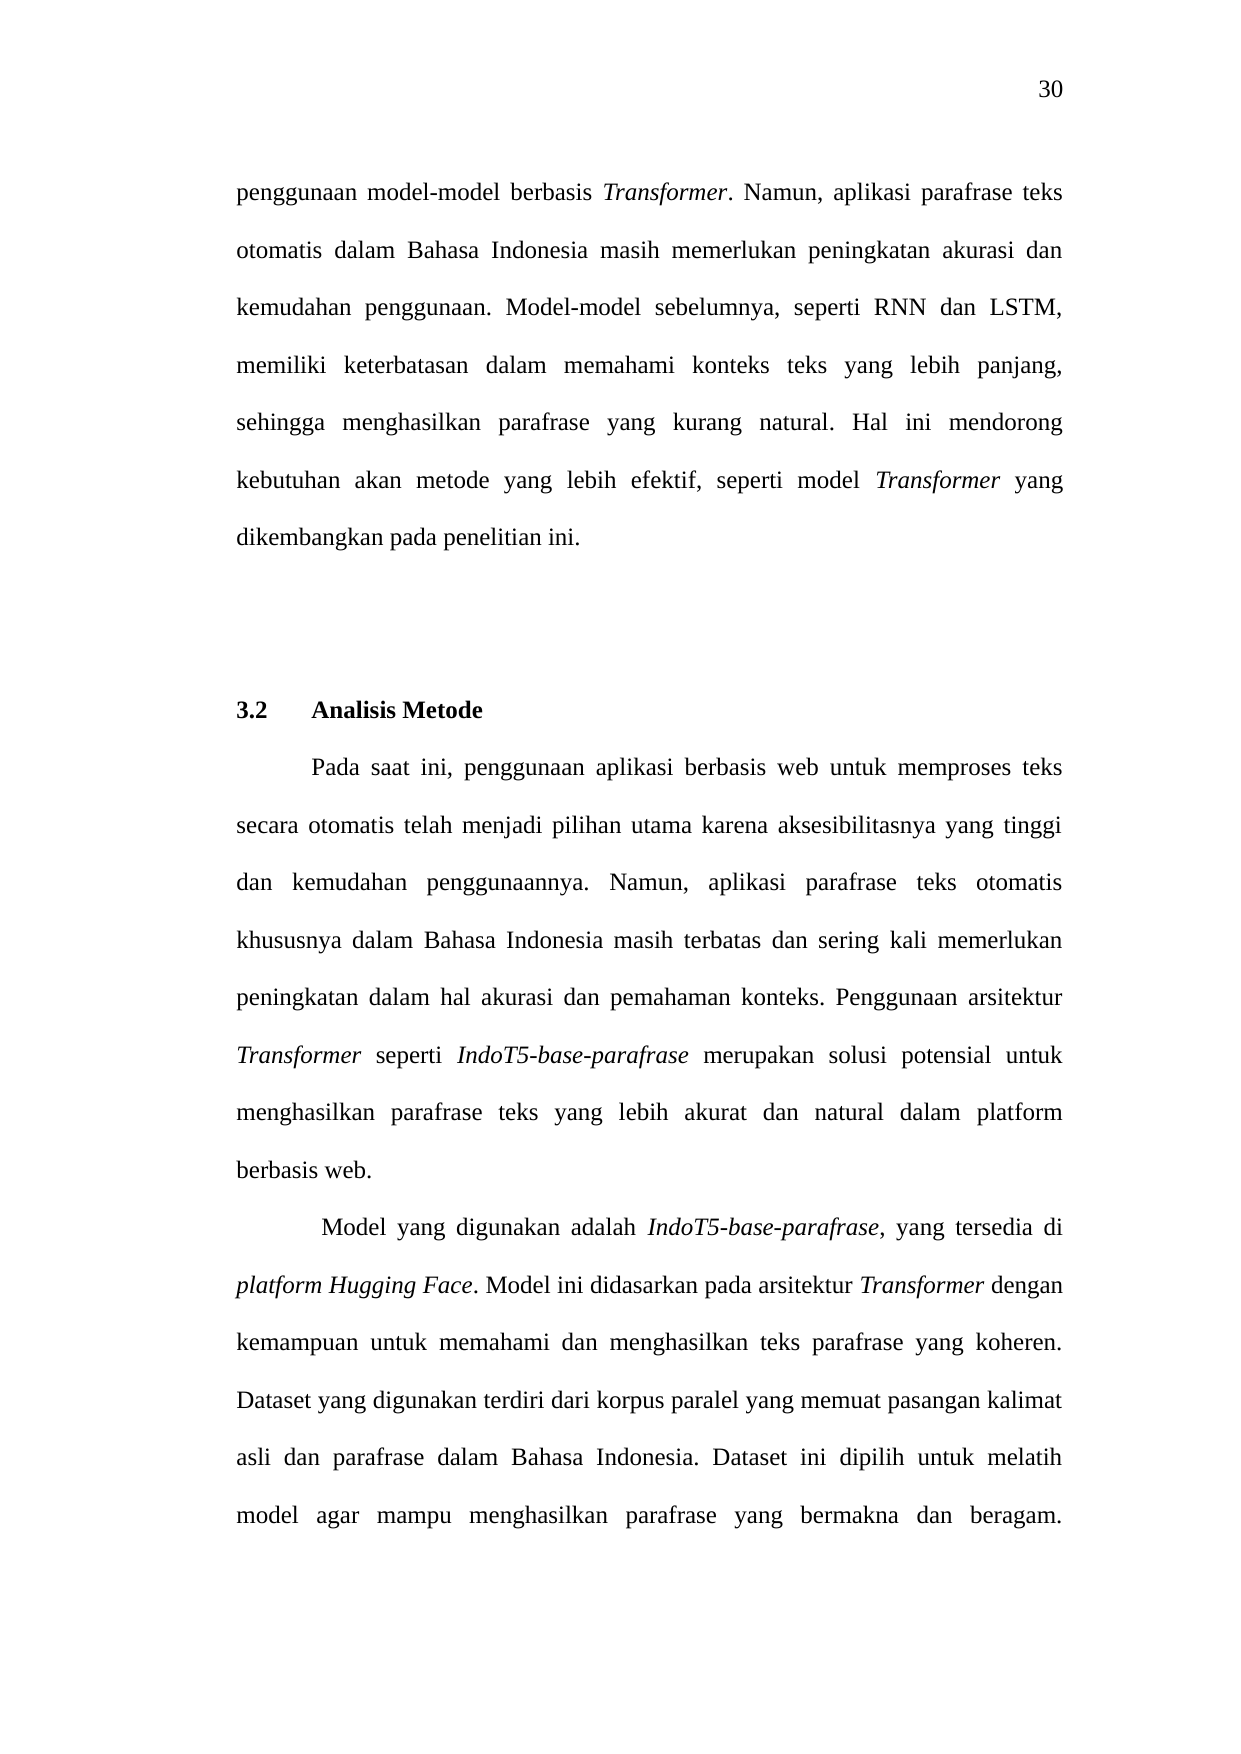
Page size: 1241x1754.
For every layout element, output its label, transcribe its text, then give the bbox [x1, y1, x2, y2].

text Pada saat ini, penggunaan aplikasi berbasis web untuk memproses teks secara otomatis telah menjadi pilihan utama karena aksesibilitasnya yang tinggi dan kemudahan penggunaannya. Namun, aplikasi parafrase teks otomatis khususnya dalam Bahasa Indonesia masih terbatas dan sering kali memerlukan peningkatan dalam hal akurasi dan pemahaman konteks. Penggunaan arsitektur Transformer seperti IndoT5-base-parafrase merupakan solusi potensial untuk menghasilkan parafrase teks yang lebih akurat dan natural dalam platform berbasis web. [236, 752, 1063, 1183]
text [236, 177, 1063, 551]
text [236, 1212, 1063, 1528]
subtitle Analisis Metode [236, 695, 1063, 723]
